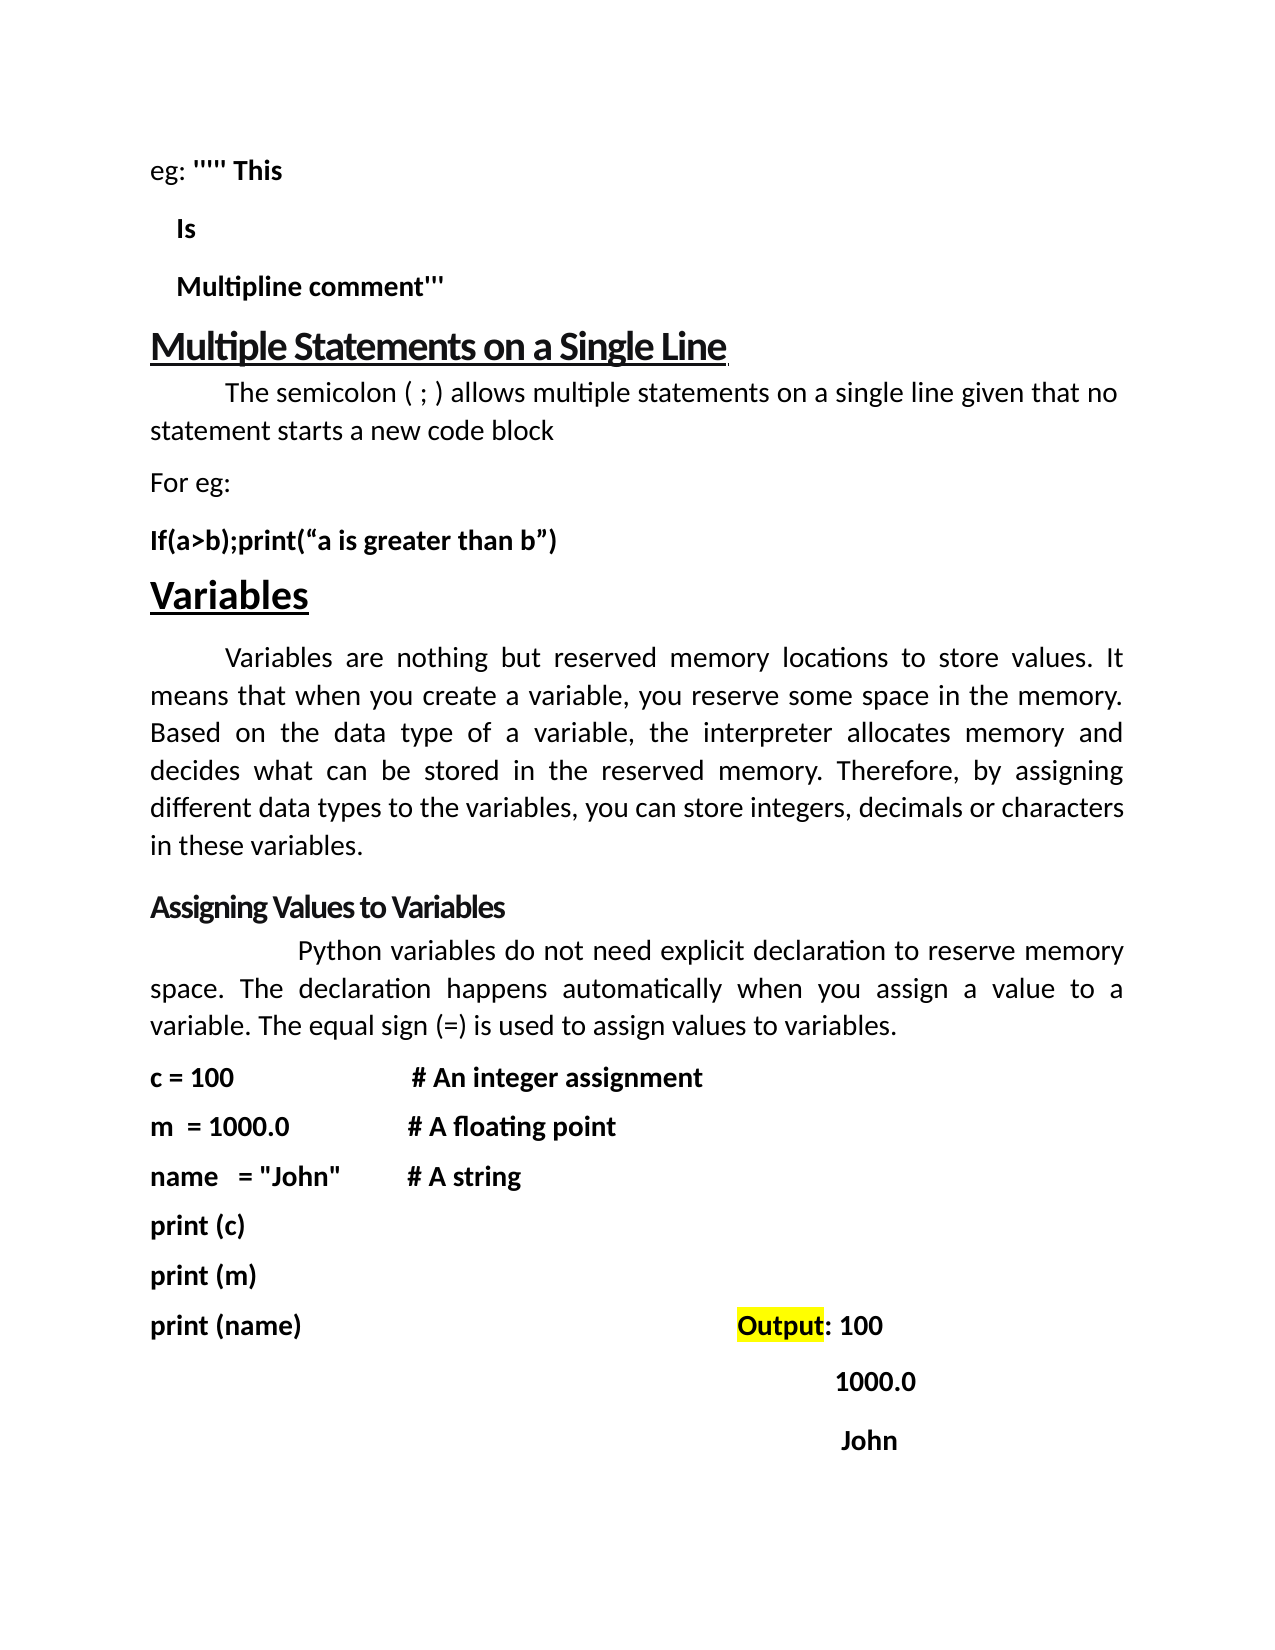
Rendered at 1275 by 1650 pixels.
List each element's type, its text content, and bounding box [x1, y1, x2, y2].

text eg: ''''' This [150, 150, 1125, 187]
text Multiple Statements on a Single Line [150, 330, 1120, 367]
text Is [150, 208, 1125, 246]
text The semicolon ( ; ) allows multiple statements on a single line given that no statement starts a new code block [150, 372, 1120, 447]
text m = 1000.0 # A floating point [150, 1114, 1125, 1142]
text print (name) Output: 100 [824, 1312, 1125, 1341]
text John [150, 1420, 1125, 1457]
text If(a>b);print(“a is greater than b”) [150, 521, 1125, 558]
text print (c) [150, 1213, 1125, 1242]
text Assigning Values to Variables [150, 888, 1120, 926]
text Python variables do not need explicit declaration to reserve memory space. The declaration happens automatically when you assign a value to a variable. The equal sign (=) is used to assign values to variables. [150, 931, 1125, 1043]
text name = "John" # A string [150, 1163, 1125, 1192]
text print (name) Output: 100 [150, 1312, 737, 1341]
text For eg: [150, 462, 1125, 500]
text 1000.0 [150, 1362, 1125, 1399]
text Variables are nothing but reserved memory locations to store values. It means that when you create a variable, you reserve some space in the memory. Based on the data type of a variable, the interpreter allocates memory and decides what can be stored in the reserved memory. Therefore, by assigning different data types to the variables, you can store integers, decimals or characters in these variables. [150, 637, 1125, 862]
text print (m) [150, 1262, 1125, 1291]
text Multipline comment''' [150, 267, 1125, 304]
text c = 100 # An integer assignment [150, 1064, 1125, 1093]
text Variables [150, 579, 1125, 617]
